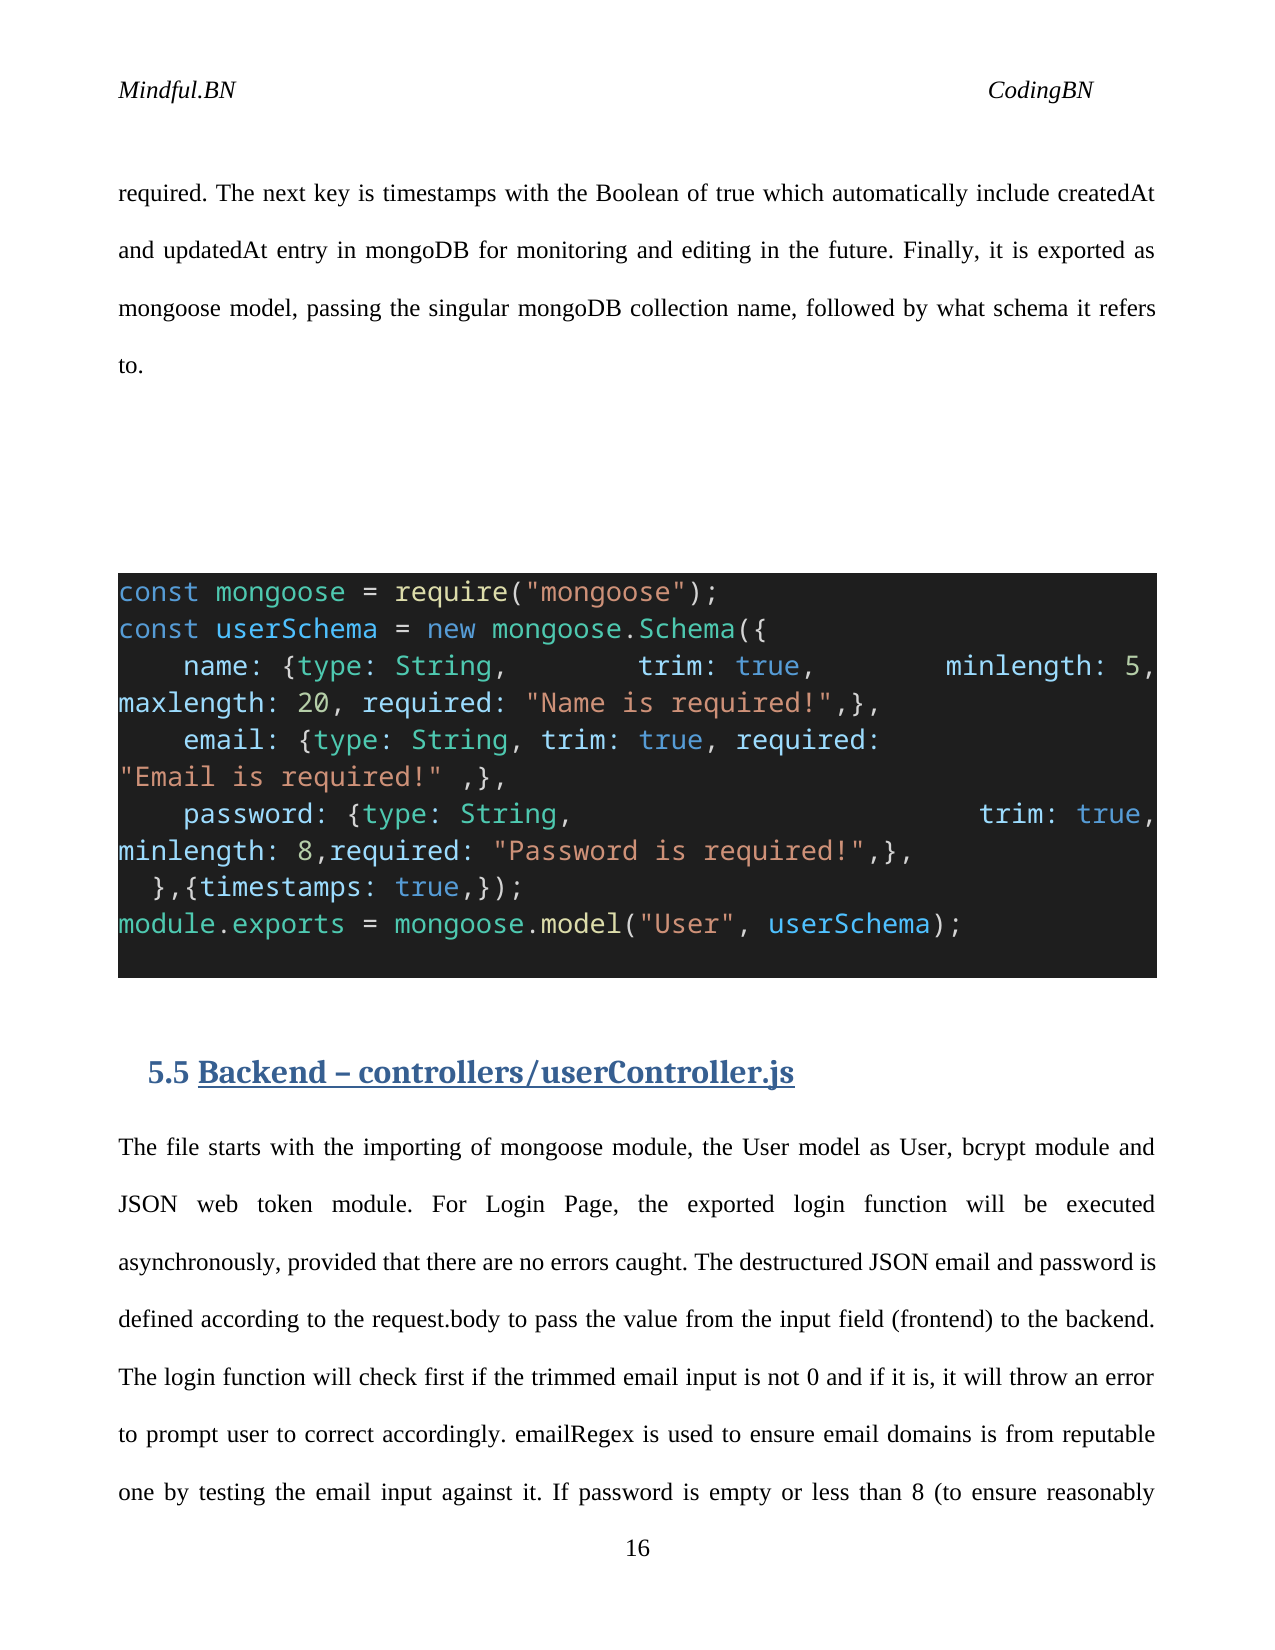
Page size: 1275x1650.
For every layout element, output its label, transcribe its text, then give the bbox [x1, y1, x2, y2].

text name: {type: String, trim: true, minlength: 5, maxlength: 20, required: "Name is required!",}, [118, 647, 1157, 720]
text password: {type: String, trim: true, minlength: 8,required: "Password is required!",}, [118, 794, 1157, 868]
text email: {type: String, trim: true, required: [118, 720, 1157, 757]
text const mongoose = require("mongoose"); [118, 573, 1157, 610]
text },{timestamps: true,}); [118, 868, 1157, 905]
text "Email is required!" ,}, [118, 757, 1157, 794]
text const userSchema = new mongoose.Schema({ [118, 610, 1157, 647]
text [118, 1132, 1157, 1505]
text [118, 178, 1157, 379]
subtitle Backend – controllers/userController.js [118, 1053, 1157, 1092]
text module.exports = mongoose.model("User", userSchema); [118, 905, 1157, 942]
